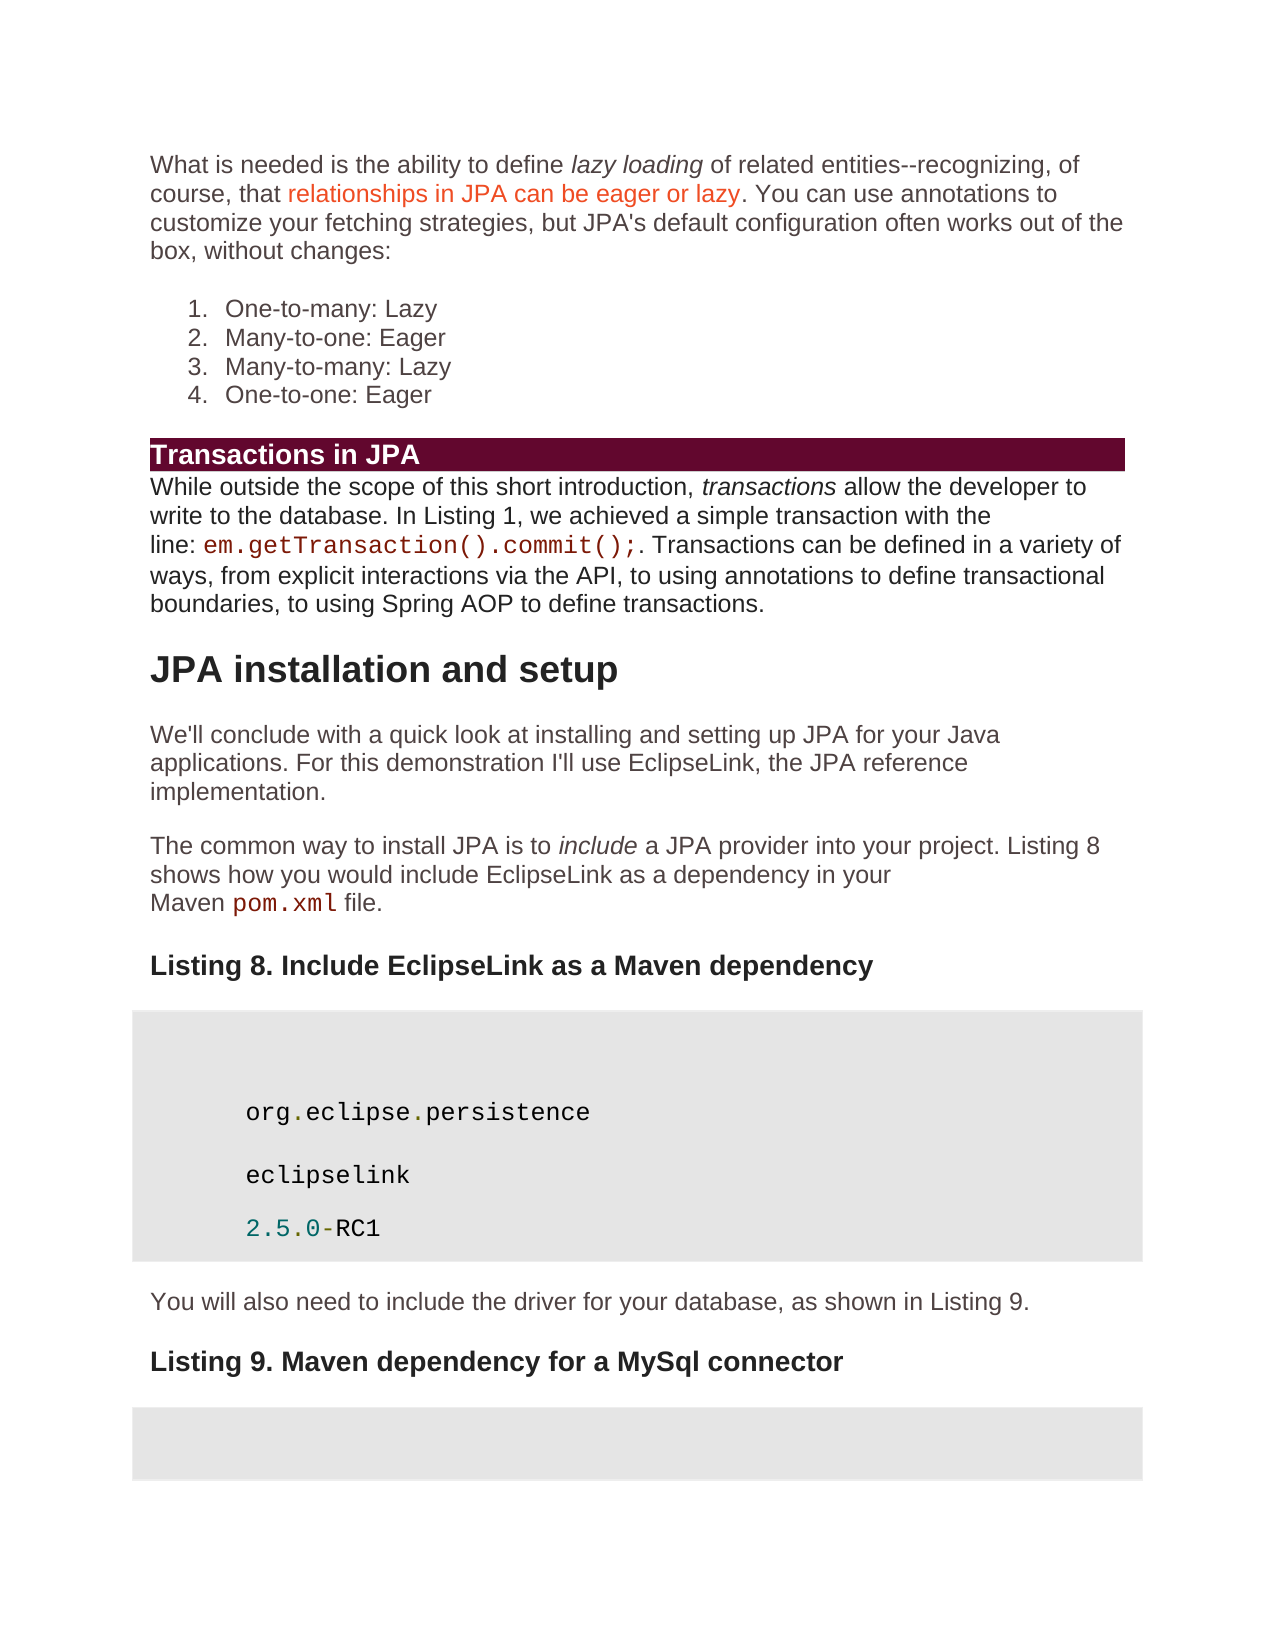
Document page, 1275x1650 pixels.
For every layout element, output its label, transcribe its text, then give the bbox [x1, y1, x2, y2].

text org.eclipse.persistence [133, 1073, 1142, 1128]
text What is needed is the ability to define lazy loading of related entities--recognizing, of course, that relationships in JPA can be eager or lazy. You can use annotations to customize your fetching strategies, but JPA's default configuration often works out of the box, without changes: [150, 150, 1125, 265]
text Listing 8. Include EclipseLink as a Maven dependency [150, 948, 1125, 981]
list One-to-many: Lazy [187, 294, 1125, 323]
list Many-to-many: Lazy [187, 352, 1125, 380]
text JPA installation and setup [150, 647, 1125, 691]
text Listing 9. Maven dependency for a MySql connector [150, 1345, 1125, 1378]
text eclipselink [133, 1135, 1142, 1191]
text You will also need to include the driver for your database, as shown in Listing 9. [150, 1287, 1125, 1316]
list Many-to-one: Eager [187, 323, 1125, 352]
list One-to-one: Eager [187, 380, 1125, 409]
text The common way to install JPA is to include a JPA provider into your project. Listing 8 shows how you would include EclipseLink as a dependency in your Maven pom.xml file. [150, 831, 1125, 919]
text We'll conclude with a quick look at installing and setting up JPA for your Java applications. For this demonstration I'll use EclipseLink, the JPA reference implementation. [150, 720, 1125, 806]
text 2.5.0-RC1 [133, 1198, 1142, 1261]
text Transactions in JPA [150, 438, 1125, 471]
text While outside the scope of this short introduction, transactions allow the developer to write to the database. In Listing 1, we achieved a simple transaction with the line: em.getTransaction().commit();. Transactions can be defined in a variety of ways, from explicit interactions via the API, to using annotations to define transactional boundaries, to using Spring AOP to define transactions. [150, 472, 1125, 618]
